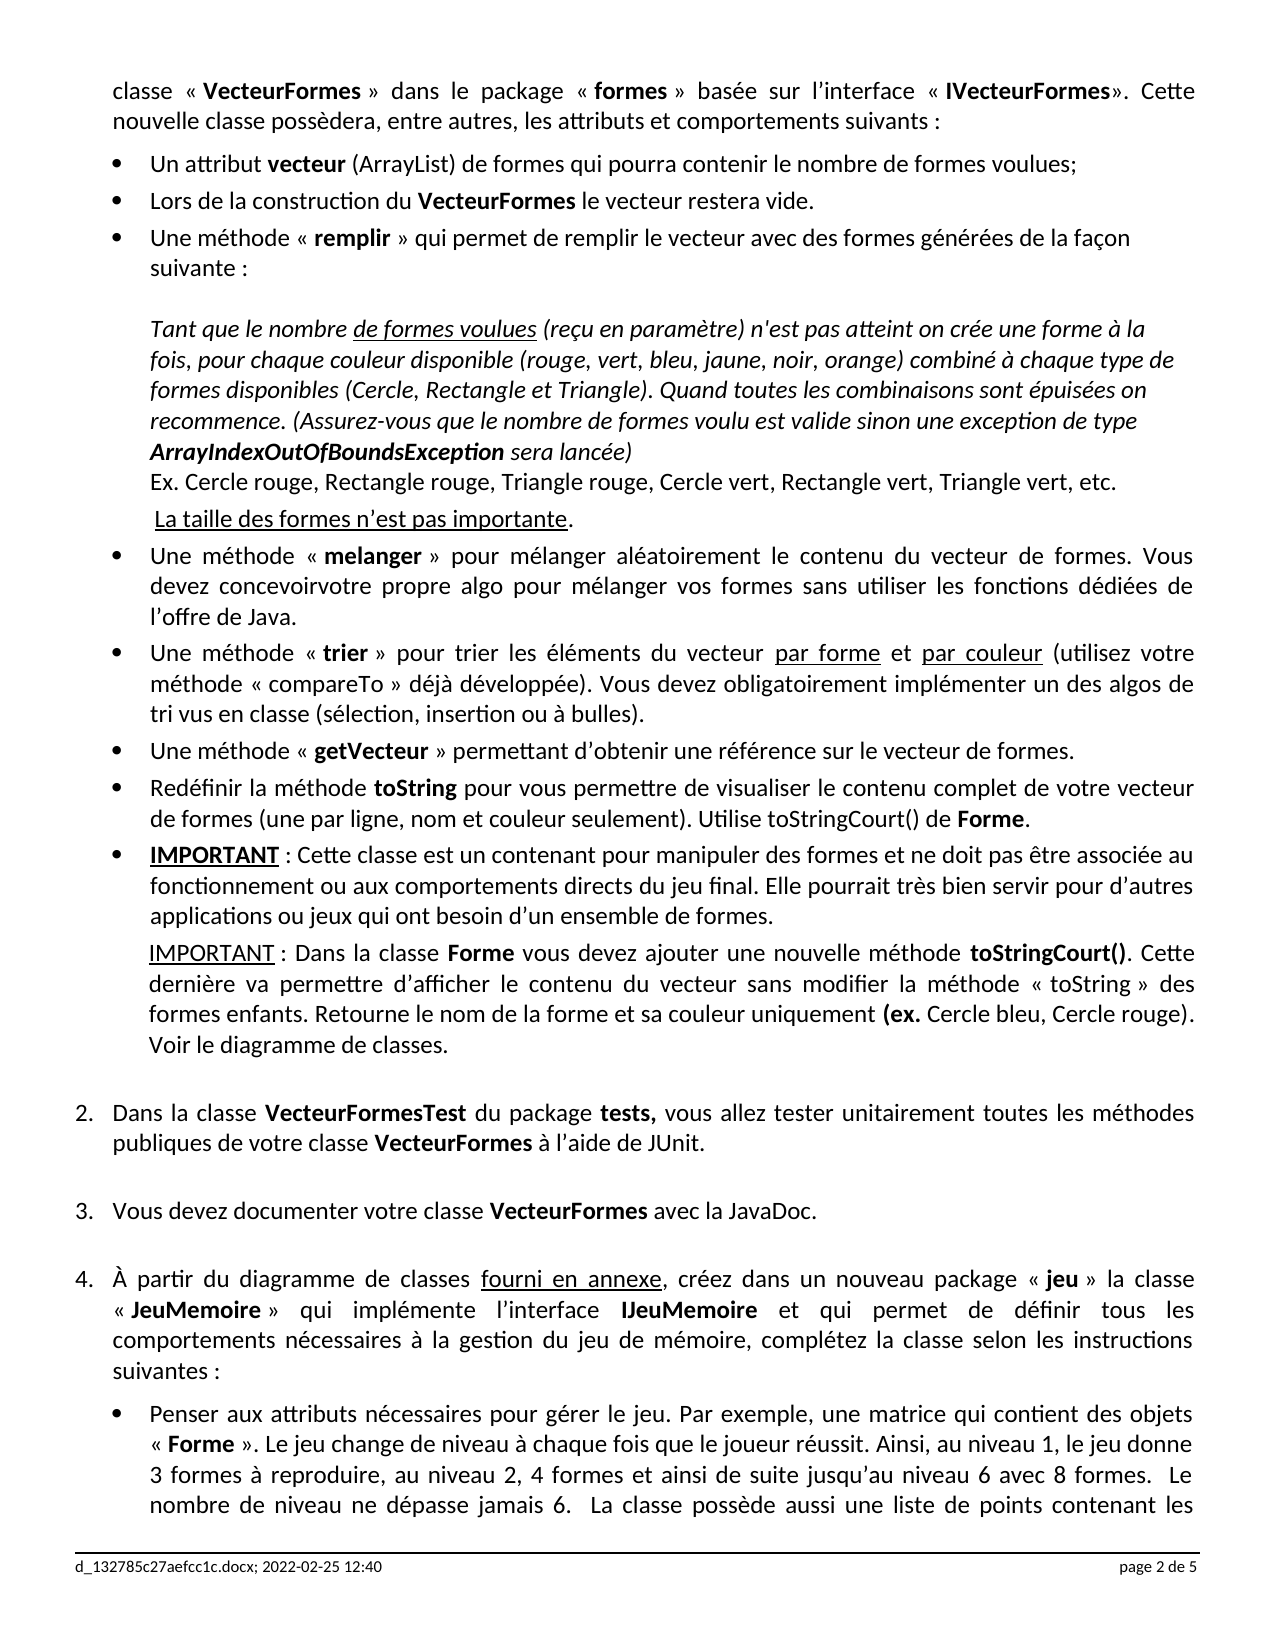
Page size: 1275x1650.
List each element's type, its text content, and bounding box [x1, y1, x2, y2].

list Une méthode « trier » pour trier les éléments du vecteur par forme et par couleur (utilisez votre méthode « compareTo » déjà développée). Vous devez obligatoirement implémenter un des algos de tri vus en classe (sélection, insertion ou à bulles). [112, 638, 1195, 729]
list IMPORTANT : Cette classe est un contenant pour manipuler des formes et ne doit pas être associée au fonctionnement ou aux comportements directs du jeu final. Elle pourrait très bien servir pour d’autres applications ou jeux qui ont besoin d’un ensemble de formes. [112, 839, 1195, 931]
list IMPORTANT : Dans la classe Forme vous devez ajouter une nouvelle méthode toStringCourt(). Cette dernière va permettre d’afficher le contenu du vecteur sans modifier la méthode « toString » des formes enfants. Retourne le nom de la forme et sa couleur uniquement (ex. Cercle bleu, Cercle rouge). Voir le diagramme de classes. [149, 937, 1195, 1059]
list Vous devez documenter votre classe VecteurFormes avec la JavaDoc. [75, 1195, 1195, 1226]
list Lors de la construction du VecteurFormes le vecteur restera vide. [112, 185, 1195, 216]
list Dans la classe VecteurFormesTest du package tests, vous allez tester unitairement toutes les méthodes publiques de votre classe VecteurFormes à l’aide de JUnit. [75, 1097, 1195, 1158]
list Redéfinir la méthode toString pour vous permettre de visualiser le contenu complet de votre vecteur de formes (une par ligne, nom et couleur seulement). Utilise toStringCourt() de Forme. [112, 772, 1195, 833]
list Un attribut vecteur (ArrayList) de formes qui pourra contenir le nombre de formes voulues; [112, 148, 1195, 179]
list Une méthode « remplir » qui permet de remplir le vecteur avec des formes générées de la façon suivante : Tant que le nombre de formes voulues (reçu en paramètre) n'est pas atteint on crée une forme à la fois, pour chaque couleur disponible (rouge, vert, bleu, jaune, noir, orange) combiné à chaque type de formes disponibles (Cercle, Rectangle et Triangle). Quand toutes les combinaisons sont épuisées on recommence. (Assurez-vous que le nombre de formes voulu est valide sinon une exception de type ArrayIndexOutOfBoundsException sera lancée) Ex. Cercle rouge, Rectangle rouge, Triangle rouge, Cercle vert, Rectangle vert, Triangle vert, etc. [112, 222, 1195, 497]
list Une méthode « getVecteur » permettant d’obtenir une référence sur le vecteur de formes. [112, 735, 1195, 766]
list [75, 75, 1195, 136]
list Une méthode « melanger » pour mélanger aléatoirement le contenu du vecteur de formes. Vous devez concevoirvotre propre algo pour mélanger vos formes sans utiliser les fonctions dédiées de l’offre de Java. [112, 540, 1195, 631]
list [112, 1398, 1195, 1520]
text La taille des formes n’est pas importante. [112, 503, 1195, 533]
list À partir du diagramme de classes fourni en annexe, créez dans un nouveau package « jeu » la classe « JeuMemoire » qui implémente l’interface IJeuMemoire et qui permet de définir tous les comportements nécessaires à la gestion du jeu de mémoire, complétez la classe selon les instructions suivantes : [75, 1263, 1195, 1386]
